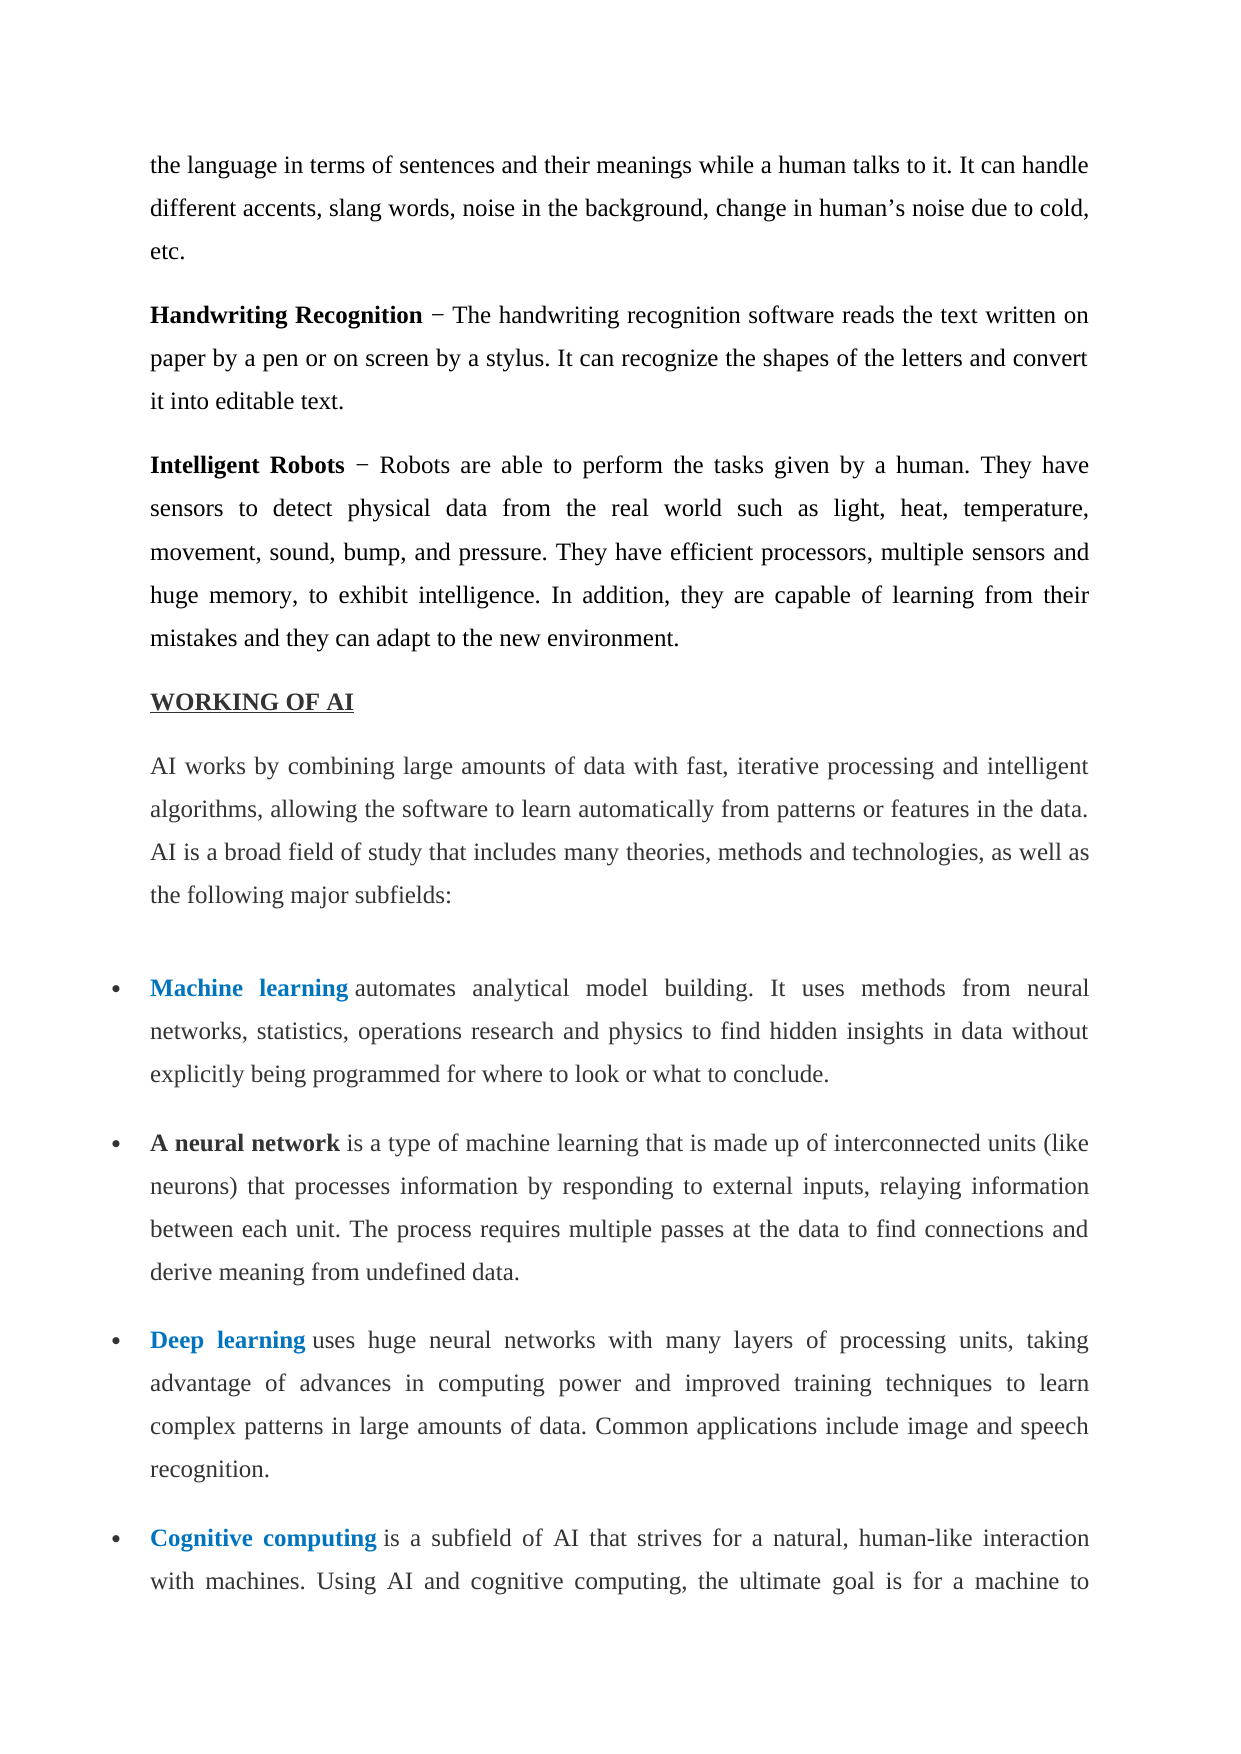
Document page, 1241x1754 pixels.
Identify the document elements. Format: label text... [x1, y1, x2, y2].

text AI works by combining large amounts of data with fast, iterative processing and intelligent algorithms, allowing the software to learn automatically from patterns or features in the data. AI is a broad field of study that includes many theories, methods and technologies, as well as the following major subfields: [150, 751, 1090, 909]
list A neural network is a type of machine learning that is made up of interconnected units (like neurons) that processes information by responding to external inputs, relaying information between each unit. The process requires multiple passes at the data to find connections and derive meaning from undefined data. [112, 1128, 1090, 1286]
list Deep learning uses huge neural networks with many layers of processing units, taking advantage of advances in computing power and improved training techniques to learn complex patterns in large amounts of data. Common applications include image and speech recognition. [112, 1325, 1090, 1483]
list Machine learning automates analytical model building. It uses methods from neural networks, statistics, operations research and physics to find hidden insights in data without explicitly being programmed for where to look or what to conclude. [112, 973, 1090, 1088]
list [112, 1523, 1090, 1594]
text Intelligent Robots − Robots are able to perform the tasks given by a human. They have sensors to detect physical data from the real world such as light, heat, temperature, movement, sound, bump, and pressure. They have efficient processors, multiple sensors and huge memory, to exhibit intelligence. In addition, they are capable of learning from their mistakes and they can adapt to the new environment. [150, 450, 1090, 652]
text Handwriting Recognition − The handwriting recognition software reads the text written on paper by a pen or on screen by a stylus. It can recognize the shapes of the letters and convert it into editable text. [150, 300, 1090, 415]
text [150, 150, 1090, 265]
text WORKING OF AI [150, 687, 1090, 716]
